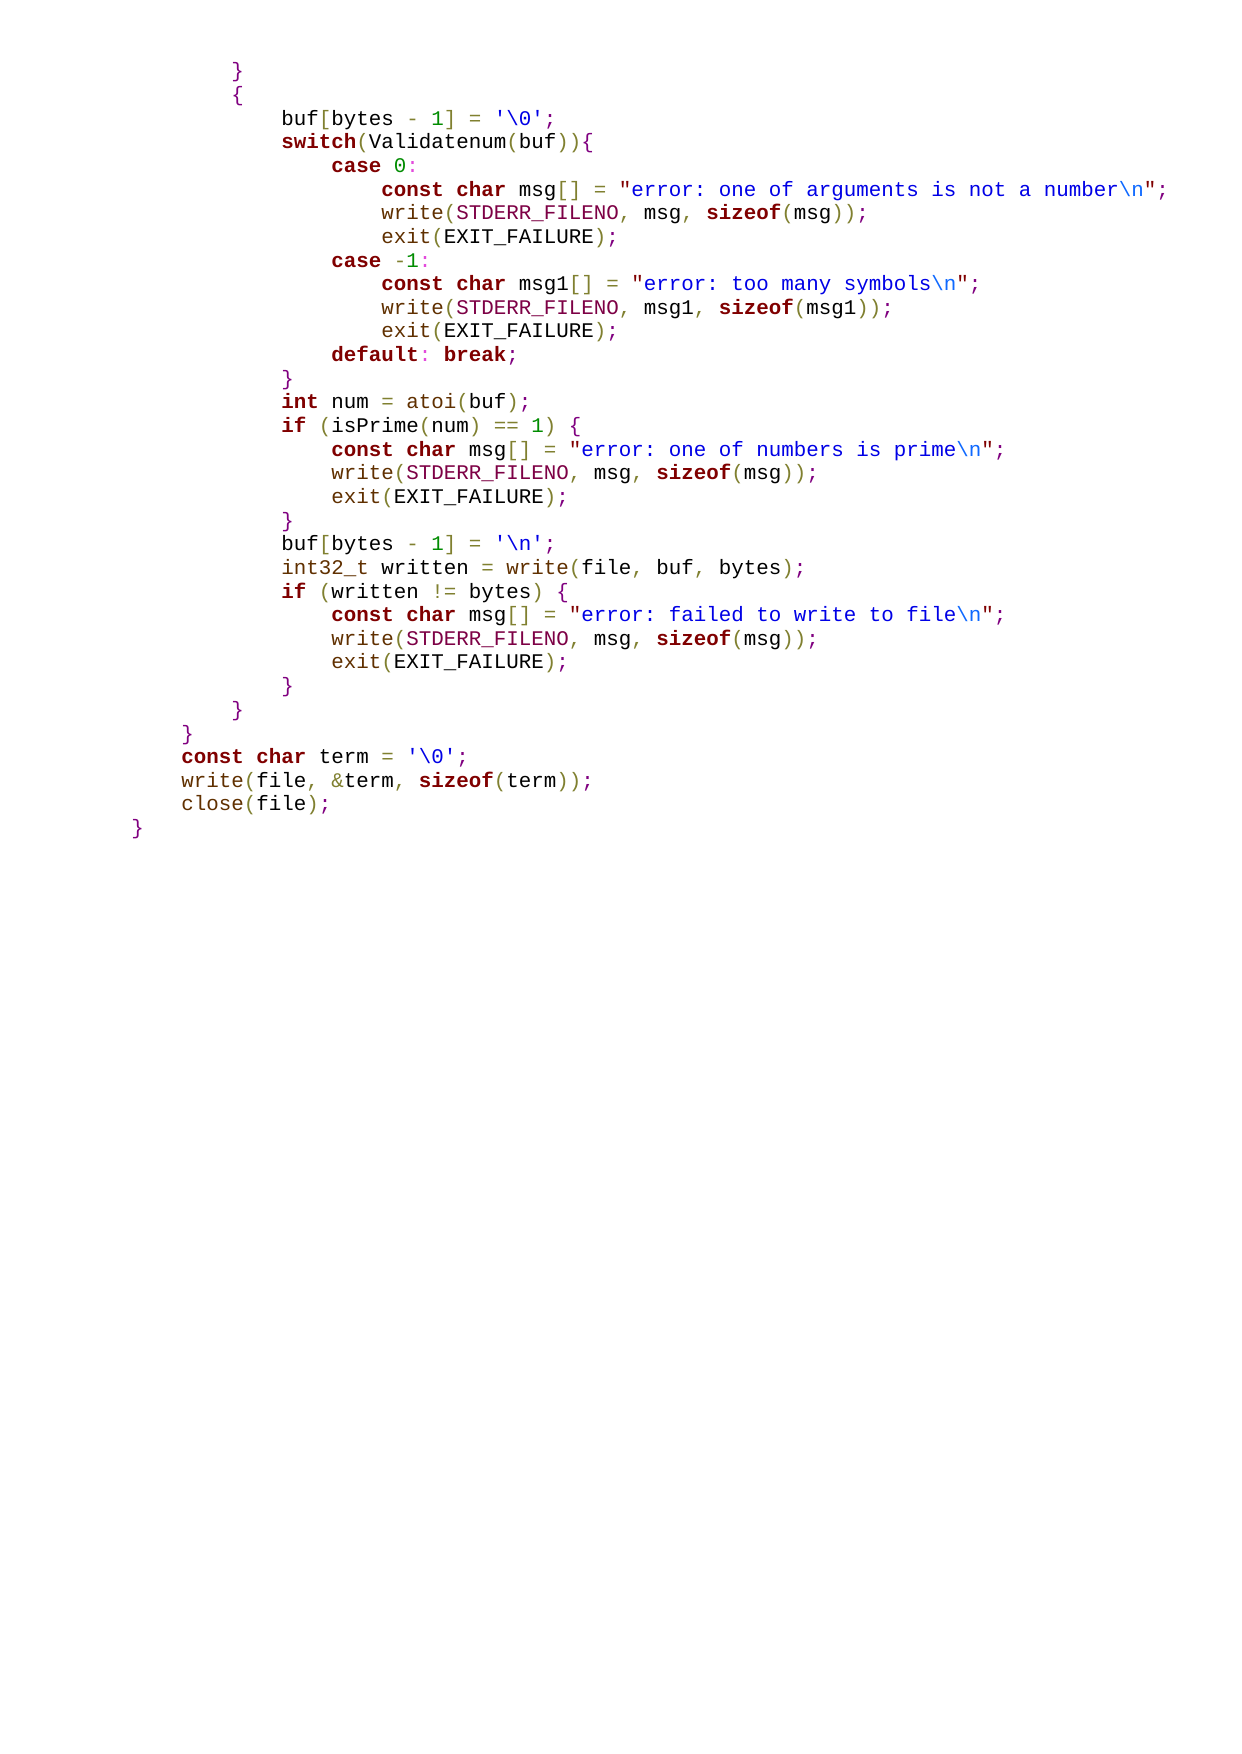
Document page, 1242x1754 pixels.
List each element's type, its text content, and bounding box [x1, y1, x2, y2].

text write(STDERR_FILENO, msg, sizeof(msg)); [131, 462, 1183, 486]
text exit(EXIT_FAILURE); [131, 226, 1183, 249]
text write(file, &term, sizeof(term)); [131, 770, 1183, 793]
text { [131, 84, 1183, 108]
text const char msg[] = "error: one of numbers is prime\n"; [131, 439, 1183, 462]
text exit(EXIT_FAILURE); [131, 652, 1183, 675]
text write(STDERR_FILENO, msg, sizeof(msg)); [131, 628, 1183, 652]
text write(STDERR_FILENO, msg1, sizeof(msg1)); [131, 297, 1183, 321]
text write(STDERR_FILENO, msg, sizeof(msg)); [131, 202, 1183, 226]
text int32_t written = write(file, buf, bytes); [131, 557, 1183, 581]
text case -1: [131, 249, 1183, 273]
text switch(Validatenum(buf)){ [131, 131, 1183, 155]
text } [131, 699, 1183, 722]
text if (isPrime(num) == 1) { [131, 415, 1183, 439]
text } [131, 60, 1183, 84]
text default: break; [131, 344, 1183, 368]
text } [131, 817, 1183, 841]
text close(file); [131, 793, 1183, 817]
text case 0: [131, 155, 1183, 179]
text const char msg[] = "error: failed to write to file\n"; [131, 604, 1183, 628]
text } [131, 368, 1183, 391]
text exit(EXIT_FAILURE); [131, 321, 1183, 344]
text } [131, 722, 1183, 746]
text const char msg[] = "error: one of arguments is not a number\n"; [131, 179, 1183, 202]
text exit(EXIT_FAILURE); [131, 486, 1183, 510]
text buf[bytes - 1] = '\0'; [131, 108, 1183, 131]
text } [131, 510, 1183, 533]
text buf[bytes - 1] = '\n'; [131, 533, 1183, 557]
text } [131, 675, 1183, 699]
text if (written != bytes) { [131, 581, 1183, 604]
text const char msg1[] = "error: too many symbols\n"; [131, 273, 1183, 297]
text const char term = '\0'; [131, 746, 1183, 770]
text int num = atoi(buf); [131, 391, 1183, 415]
